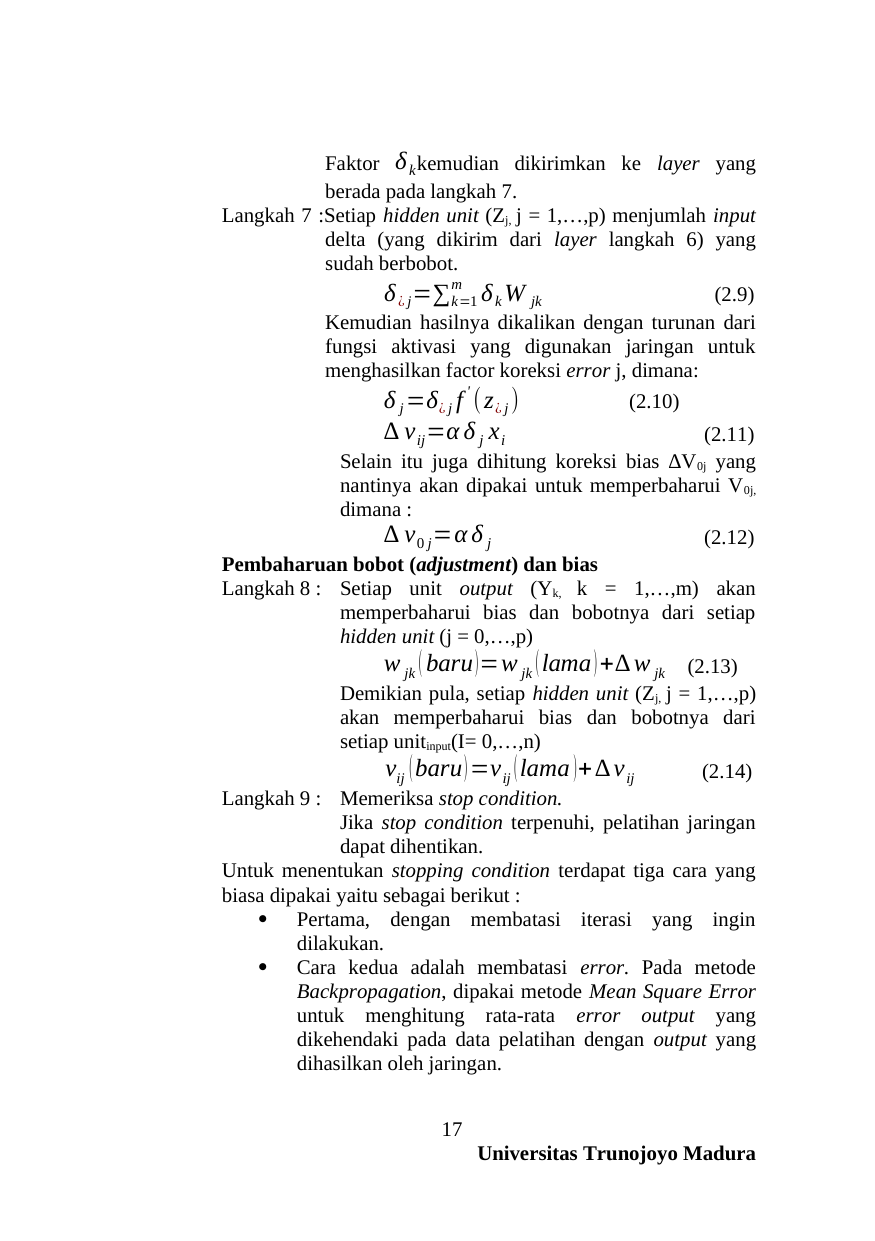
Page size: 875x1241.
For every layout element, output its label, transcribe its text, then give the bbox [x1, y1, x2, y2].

text Faktor kemudian dikirimkan ke layer yang berada pada langkah 7. [325, 148, 756, 203]
text (2.13) [384, 648, 756, 681]
text (2.14) [384, 753, 756, 786]
text Langkah 9 : Memeriksa stop condition. [222, 786, 756, 810]
text Kemudian hasilnya dikalikan dengan turunan dari fungsi aktivasi yang digunakan jaringan untuk menghasilkan factor koreksi error j, dimana: [325, 310, 756, 382]
text Untuk menentukan stopping condition terdapat tiga cara yang biasa dipakai yaitu sebagai berikut : [222, 858, 756, 907]
text Langkah 8 : Setiap unit output (Yk, k = 1,…,m) akan memperbaharui bias dan bobotnya dari setiap hidden unit (j = 0,…,p) [222, 576, 756, 648]
text (2.11) [384, 417, 756, 449]
text Jika stop condition terpenuhi, pelatihan jaringan dapat dihentikan. [207, 810, 756, 858]
text Pembaharuan bobot (adjustment) dan bias [222, 552, 756, 576]
text Langkah 7 :Setiap hidden unit (Zj, j = 1,…,p) menjumlah input delta (yang dikirim dari layer langkah 6) yang sudah berbobot. [222, 203, 756, 275]
text (2.12) [384, 521, 756, 552]
list Pertama, dengan membatasi iterasi yang ingin dilakukan. [259, 907, 756, 955]
list Cara kedua adalah membatasi error. Pada metode Backpropagation, dipakai metode Mean Square Error untuk menghitung rata-rata error output yang dikehendaki pada data pelatihan dengan output yang dihasilkan oleh jaringan. [259, 955, 756, 1075]
text Selain itu juga dihitung koreksi bias ∆V0j yang nantinya akan dipakai untuk memperbaharui V0j, dimana : [340, 449, 756, 521]
text (2.10) [384, 382, 756, 417]
text (2.9) [369, 275, 756, 310]
text Demikian pula, setiap hidden unit (Zj, j = 1,…,p) akan memperbaharui bias dan bobotnya dari setiap unitinput(I= 0,…,n) [340, 681, 756, 753]
